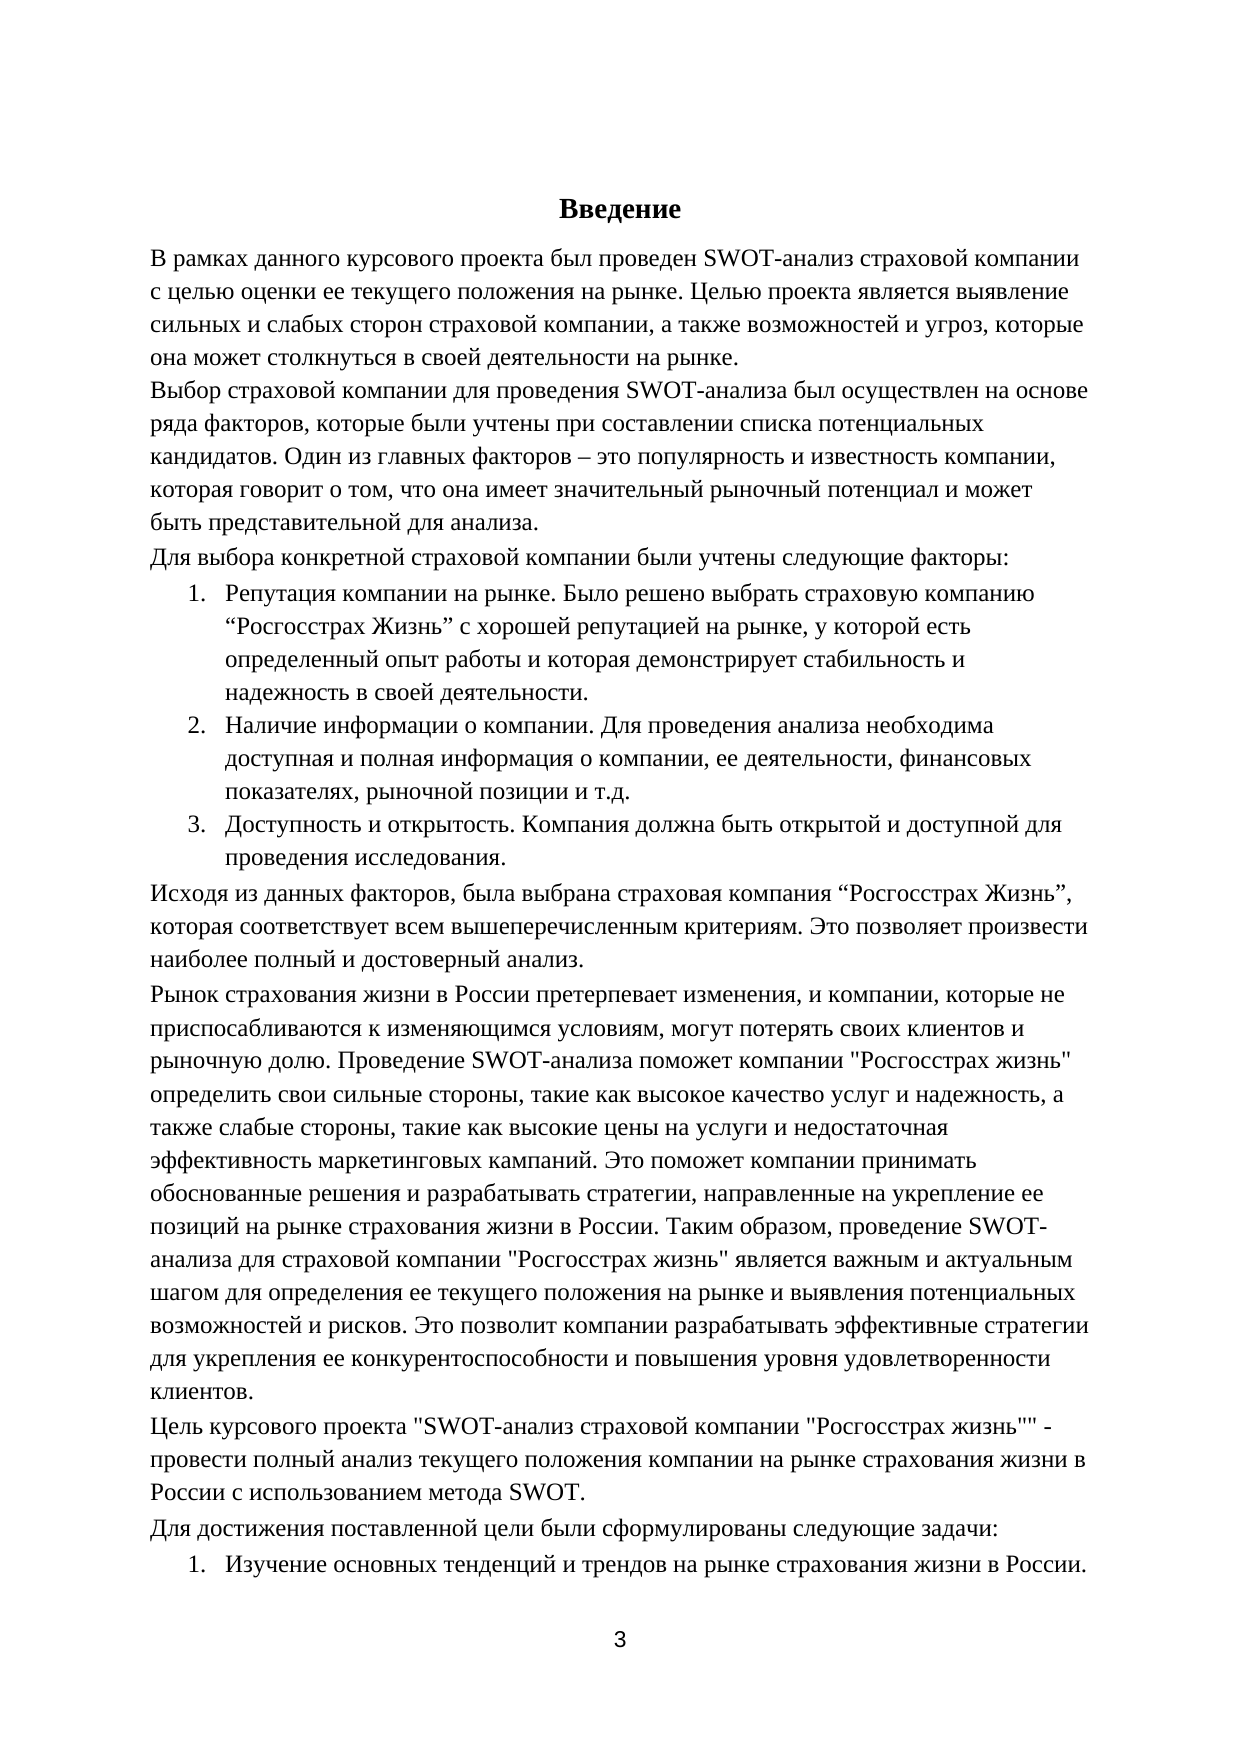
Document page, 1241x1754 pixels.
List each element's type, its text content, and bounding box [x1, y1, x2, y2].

text Цель курсового проекта "SWOT-анализ страховой компании "Росгосстрах жизнь"" - провести полный анализ текущего положения компании на рынке страхования жизни в России с использованием метода SWOT. [150, 1411, 1090, 1506]
subtitle Введение [150, 192, 1090, 225]
list Наличие информации о компании. Для проведения анализа необходима доступная и полная информация о компании, ее деятельности, финансовых показателях, рыночной позиции и т.д. [187, 710, 1090, 805]
text Выбор страховой компании для проведения SWOT-анализа был осуществлен на основе ряда факторов, которые были учтены при составлении списка потенциальных кандидатов. Один из главных факторов – это популярность и известность компании, которая говорит о том, что она имеет значительный рыночный потенциал и может быть представительной для анализа. [150, 375, 1090, 536]
list Репутация компании на рынке. Было решено выбрать страховую компанию “Росгосстрах Жизнь” с хорошей репутацией на рынке, у которой есть определенный опыт работы и которая демонстрирует стабильность и надежность в своей деятельности. [187, 578, 1090, 706]
text Для достижения поставленной цели были сформулированы следующие задачи: [150, 1513, 1090, 1542]
text Для выбора конкретной страховой компании были учтены следующие факторы: [150, 542, 1090, 571]
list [187, 1549, 1090, 1577]
text Исходя из данных факторов, была выбрана страховая компания “Росгосстрах Жизнь”, которая соответствует всем вышеперечисленным критериям. Это позволяет произвести наиболее полный и достоверный анализ. [150, 878, 1090, 973]
text Рынок страхования жизни в России претерпевает изменения, и компании, которые не приспосабливаются к изменяющимся условиям, могут потерять своих клиентов и рыночную долю. Проведение SWOT-анализа поможет компании "Росгосстрах жизнь" определить свои сильные стороны, такие как высокое качество услуг и надежность, а также слабые стороны, такие как высокие цены на услуги и недостаточная эффективность маркетинговых кампаний. Это поможет компании принимать обоснованные решения и разрабатывать стратегии, направленные на укрепление ее позиций на рынке страхования жизни в России. Таким образом, проведение SWOT-анализа для страховой компании "Росгосстрах жизнь" является важным и актуальным шагом для определения ее текущего положения на рынке и выявления потенциальных возможностей и рисков. Это позволит компании разрабатывать эффективные стратегии для укрепления ее конкурентоспособности и повышения уровня удовлетворенности клиентов. [150, 979, 1090, 1404]
text В рамках данного курсового проекта был проведен SWOT-анализ страховой компании с целью оценки ее текущего положения на рынке. Целью проекта является выявление сильных и слабых сторон страховой компании, а также возможностей и угроз, которые она может столкнуться в своей деятельности на рынке. [150, 243, 1090, 371]
list Доступность и открытость. Компания должна быть открытой и доступной для проведения исследования. [187, 809, 1090, 871]
